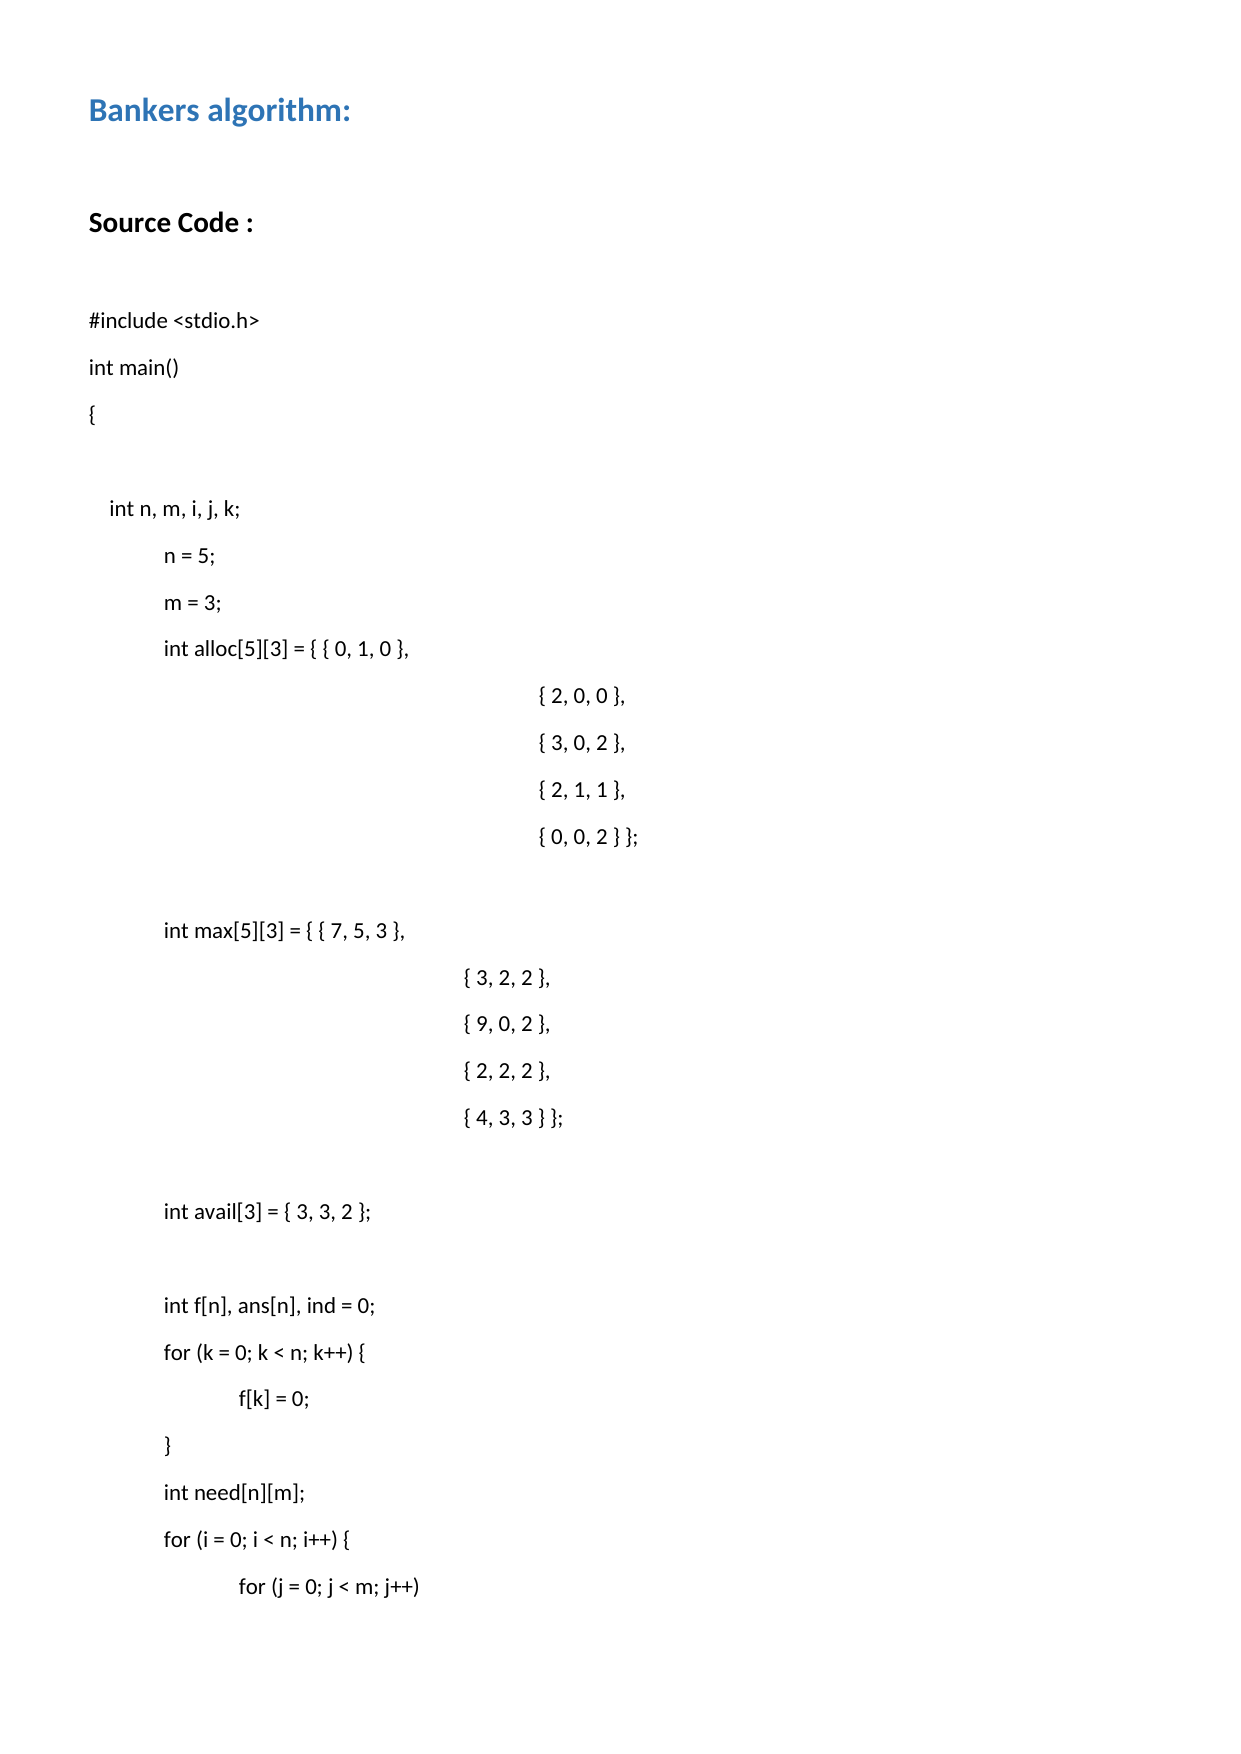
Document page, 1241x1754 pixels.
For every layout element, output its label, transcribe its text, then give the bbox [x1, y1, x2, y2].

text m = 3; [89, 588, 1122, 616]
text int f[n], ans[n], ind = 0; [89, 1291, 1122, 1319]
text { 9, 0, 2 }, [89, 1009, 1122, 1037]
text { [89, 400, 1122, 428]
text n = 5; [89, 541, 1122, 569]
text int avail[3] = { 3, 3, 2 }; [89, 1197, 1122, 1225]
text int alloc[5][3] = { { 0, 1, 0 }, [89, 634, 1122, 662]
text { 3, 2, 2 }, [89, 963, 1122, 991]
text f[k] = 0; [89, 1384, 1122, 1412]
text { 2, 1, 1 }, [89, 775, 1122, 803]
text for (i = 0; i < n; i++) { [89, 1525, 1122, 1553]
text int max[5][3] = { { 7, 5, 3 }, [89, 916, 1122, 944]
text { 2, 2, 2 }, [89, 1056, 1122, 1084]
text { 4, 3, 3 } }; [89, 1103, 1122, 1131]
text int n, m, i, j, k; [89, 494, 1122, 522]
text } [89, 1431, 1122, 1459]
text for (j = 0; j < m; j++) [89, 1572, 1122, 1600]
text { 2, 0, 0 }, [89, 681, 1122, 709]
text Bankers algorithm: [89, 89, 1122, 129]
text Source Code : [89, 204, 1122, 240]
text { 0, 0, 2 } }; [89, 822, 1122, 850]
text int main() [89, 353, 1122, 381]
text int need[n][m]; [89, 1478, 1122, 1506]
text for (k = 0; k < n; k++) { [89, 1338, 1122, 1366]
text #include <stdio.h> [89, 306, 1122, 334]
text { 3, 0, 2 }, [89, 728, 1122, 756]
